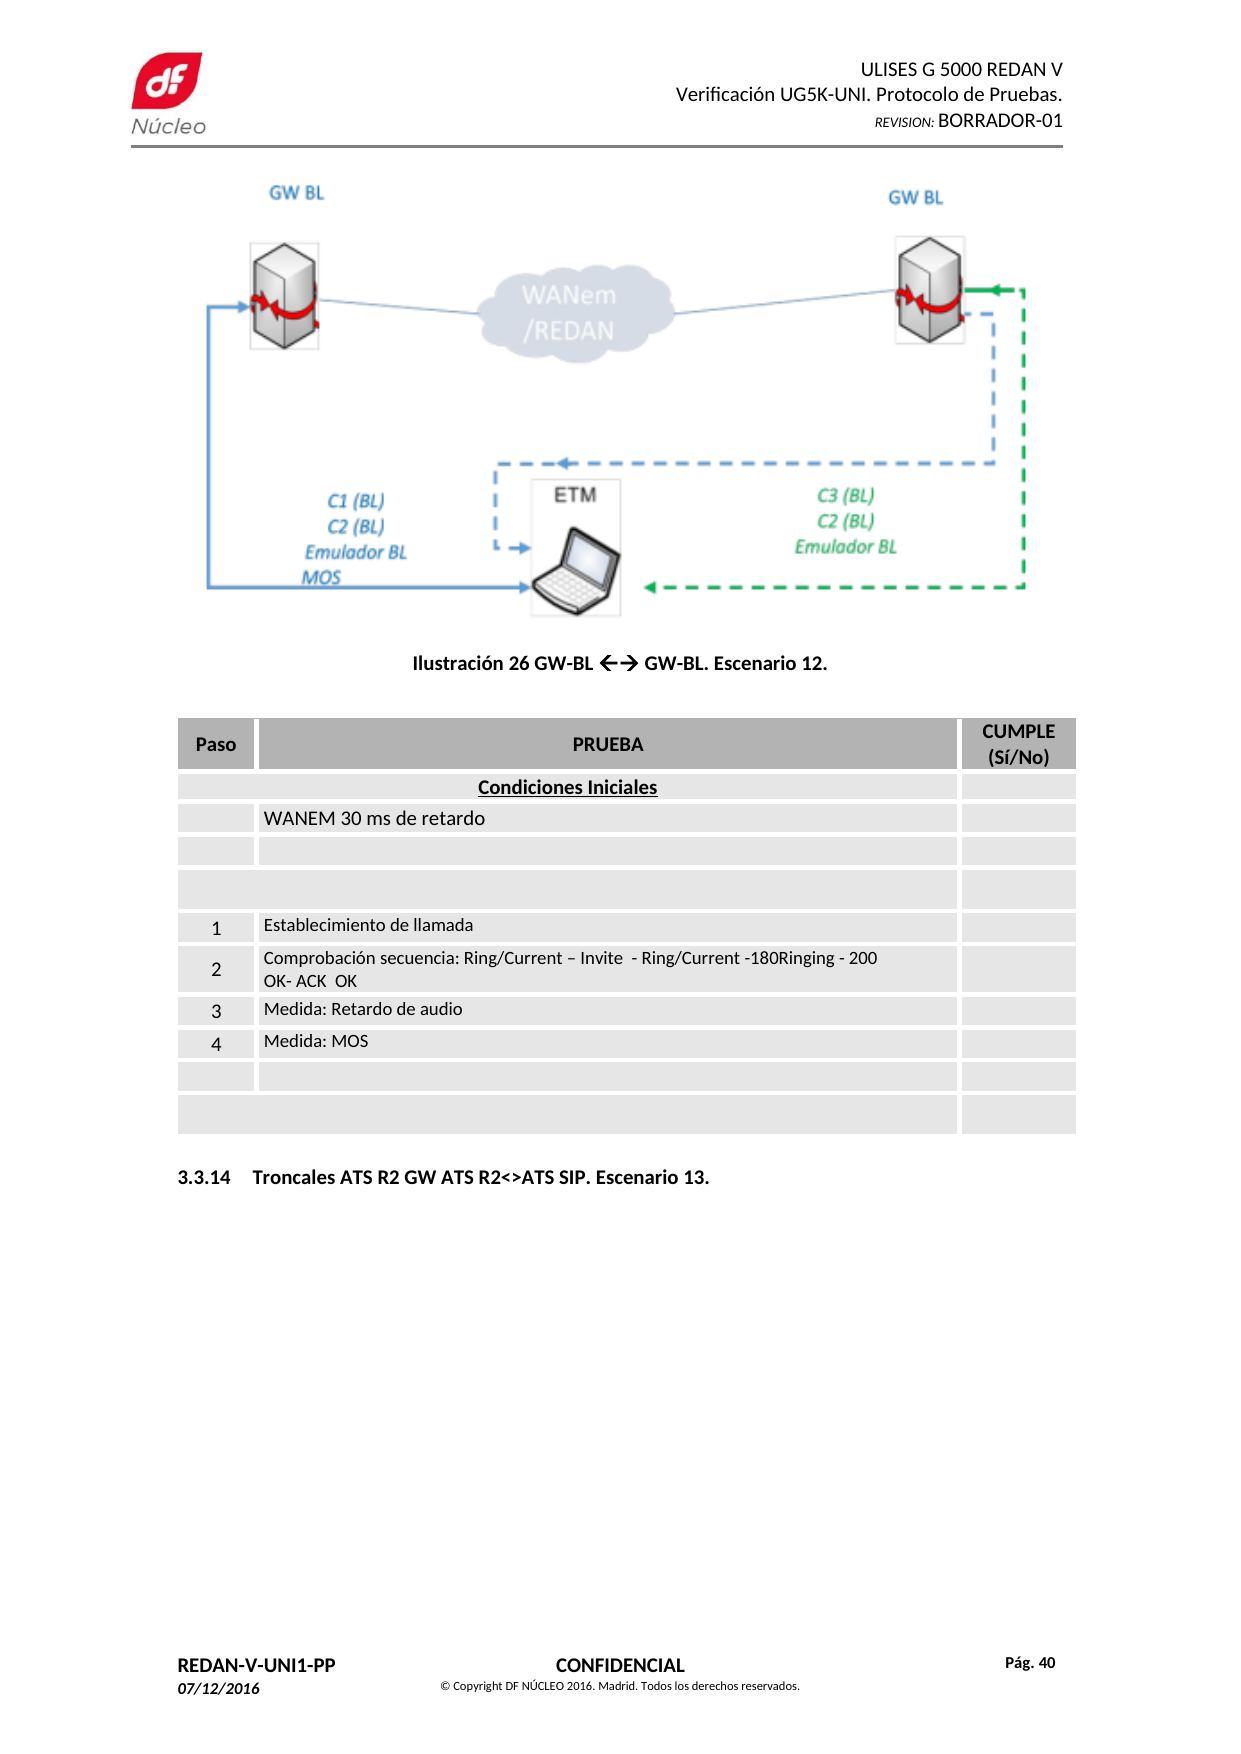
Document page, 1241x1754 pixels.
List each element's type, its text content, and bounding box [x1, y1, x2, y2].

table_header CUMPLE (Sí/No) [962, 718, 1076, 769]
table_cell Establecimiento de llamada [259, 913, 957, 942]
table_cell 2 [178, 946, 254, 992]
table_cell [962, 1062, 1076, 1091]
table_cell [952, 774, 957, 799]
table_cell [962, 804, 1076, 832]
table_cell [259, 1062, 957, 1091]
table_cell [962, 870, 1076, 909]
picture [129, 48, 207, 138]
table_cell [962, 1095, 1076, 1134]
table_cell Comprobación secuencia: Ring/Current – Invite - Ring/Current -180Ringing - 200 OK- ACK OK [259, 946, 957, 992]
table_cell [178, 837, 254, 865]
table_cell [178, 804, 254, 832]
text Ilustración 26 GW-BL GW-BL. Escenario 12. [177, 650, 1063, 676]
table_cell [259, 837, 957, 865]
table_cell [962, 946, 1076, 992]
table_cell [178, 1095, 957, 1134]
table_cell [962, 1030, 1076, 1058]
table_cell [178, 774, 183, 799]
table_cell 3 [178, 997, 254, 1025]
table_cell [178, 870, 957, 909]
table_cell Medida: MOS [259, 1030, 957, 1058]
table_cell [962, 837, 1076, 865]
table_cell Medida: Retardo de audio [259, 997, 957, 1025]
table_cell [178, 1062, 254, 1091]
picture [182, 177, 1058, 638]
table_cell [1071, 774, 1076, 799]
table_cell 1 [178, 913, 254, 942]
table_cell [962, 774, 967, 799]
table_cell WANEM 30 ms de retardo [259, 804, 957, 832]
table_cell [962, 913, 1076, 942]
subtitle Troncales ATS R2 GW ATS R2<>ATS SIP. Escenario 13. [177, 1164, 1063, 1190]
table_header Paso [178, 718, 256, 769]
table_header PRUEBA [259, 718, 960, 769]
table_cell [962, 997, 1076, 1025]
table_cell 4 [178, 1030, 254, 1058]
